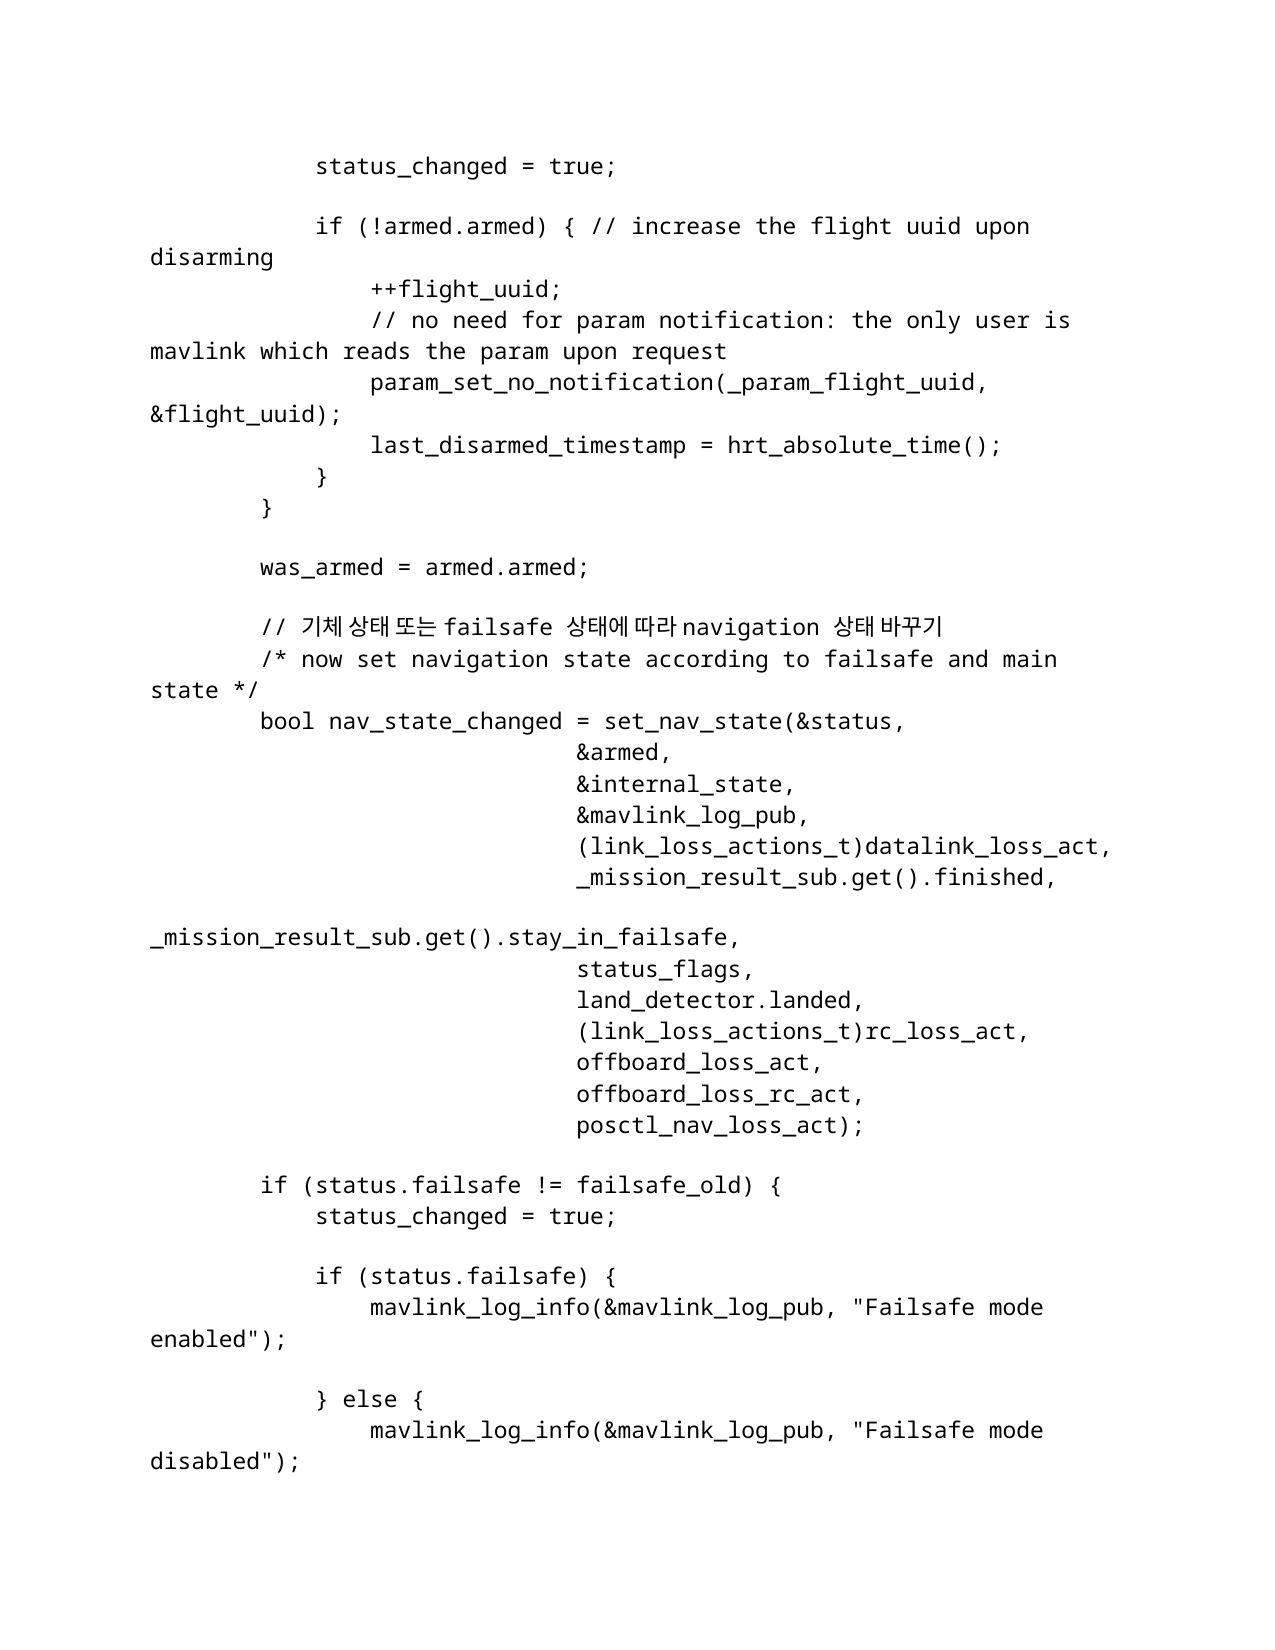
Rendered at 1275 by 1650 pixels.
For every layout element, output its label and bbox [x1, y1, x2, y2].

text [150, 150, 1125, 1476]
